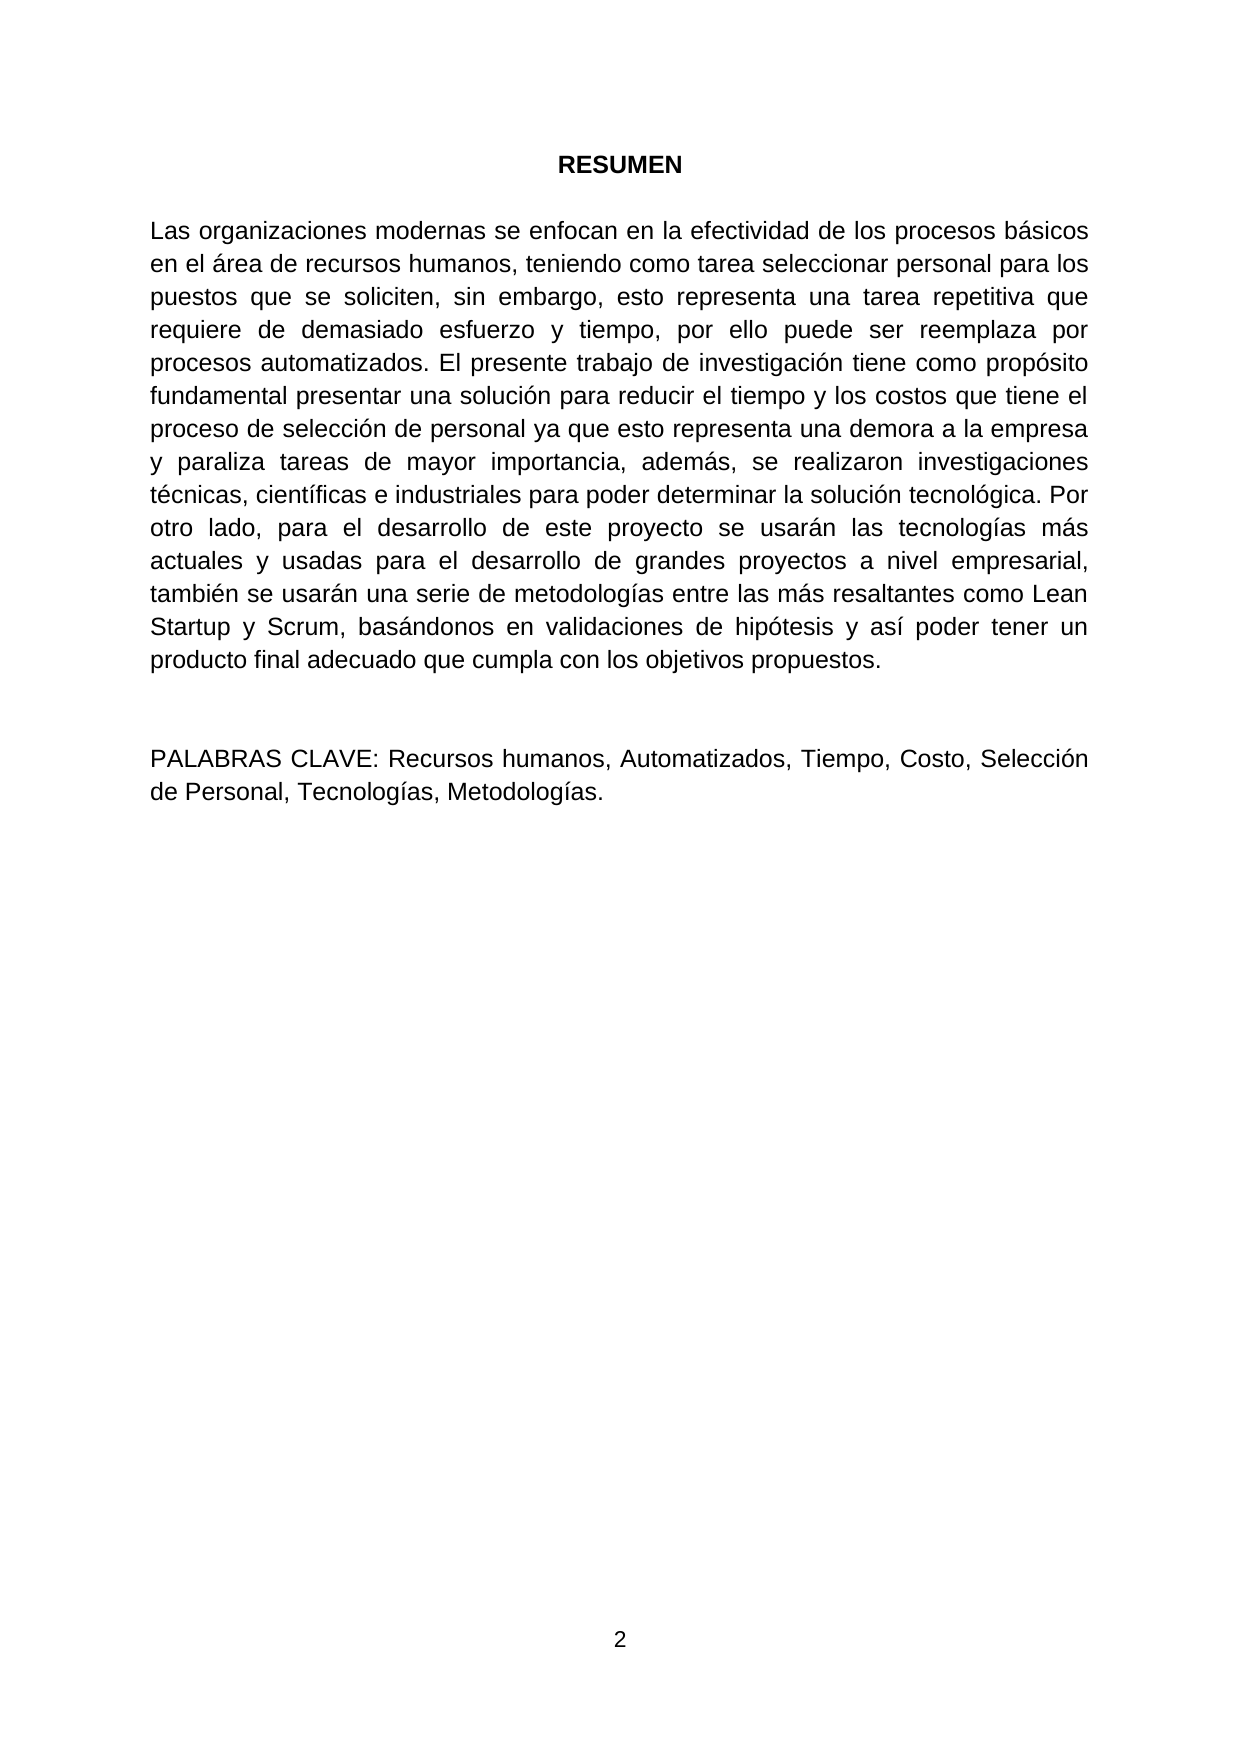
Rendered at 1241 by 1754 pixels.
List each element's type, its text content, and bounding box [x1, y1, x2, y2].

text PALABRAS CLAVE: Recursos humanos, Automatizados, Tiempo, Costo, Selección de Personal, Tecnologías, Metodologías. [150, 744, 1090, 806]
text RESUMEN [150, 150, 1090, 179]
text Las organizaciones modernas se enfocan en la efectividad de los procesos básicos en el área de recursos humanos, teniendo como tarea seleccionar personal para los puestos que se soliciten, sin embargo, esto representa una tarea repetitiva que requiere de demasiado esfuerzo y tiempo, por ello puede ser reemplaza por procesos automatizados. El presente trabajo de investigación tiene como propósito fundamental presentar una solución para reducir el tiempo y los costos que tiene el proceso de selección de personal ya que esto representa una demora a la empresa y paraliza tareas de mayor importancia, además, se realizaron investigaciones técnicas, científicas e industriales para poder determinar la solución tecnológica. Por otro lado, para el desarrollo de este proyecto se usarán las tecnologías más actuales y usadas para el desarrollo de grandes proyectos a nivel empresarial, también se usarán una serie de metodologías entre las más resaltantes como Lean Startup y Scrum, basándonos en validaciones de hipótesis y así poder tener un producto final adecuado que cumpla con los objetivos propuestos. [150, 216, 1090, 674]
